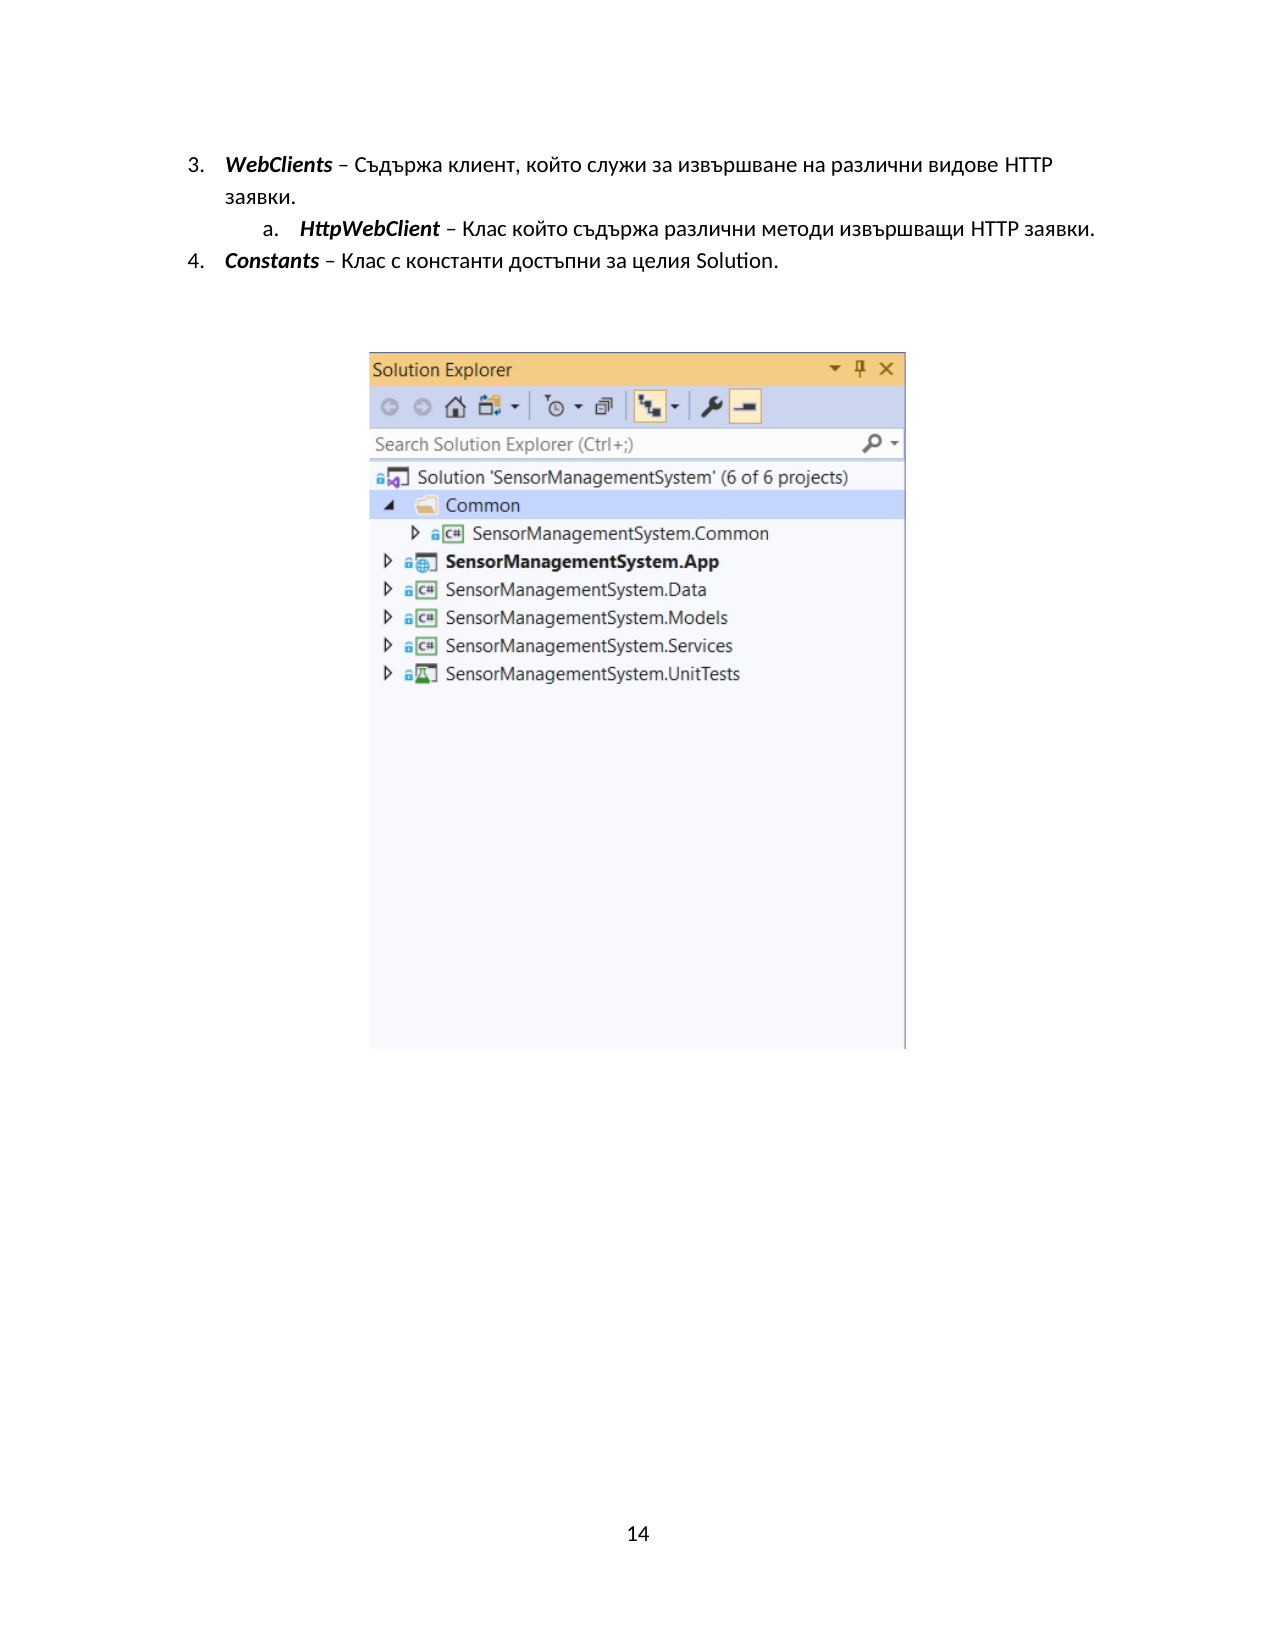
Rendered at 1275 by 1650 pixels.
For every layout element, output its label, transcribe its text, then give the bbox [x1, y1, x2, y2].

picture [369, 352, 906, 1049]
list Constants – Клас с константи достъпни за целия Solution. [187, 247, 1125, 274]
list HttpWebClient – Клас който съдържа различни методи извършващи HTTP заявки. [262, 214, 1125, 242]
list WebClients – Съдържа клиент, който служи за извършване на различни видове HTTP заявки. [187, 150, 1125, 210]
